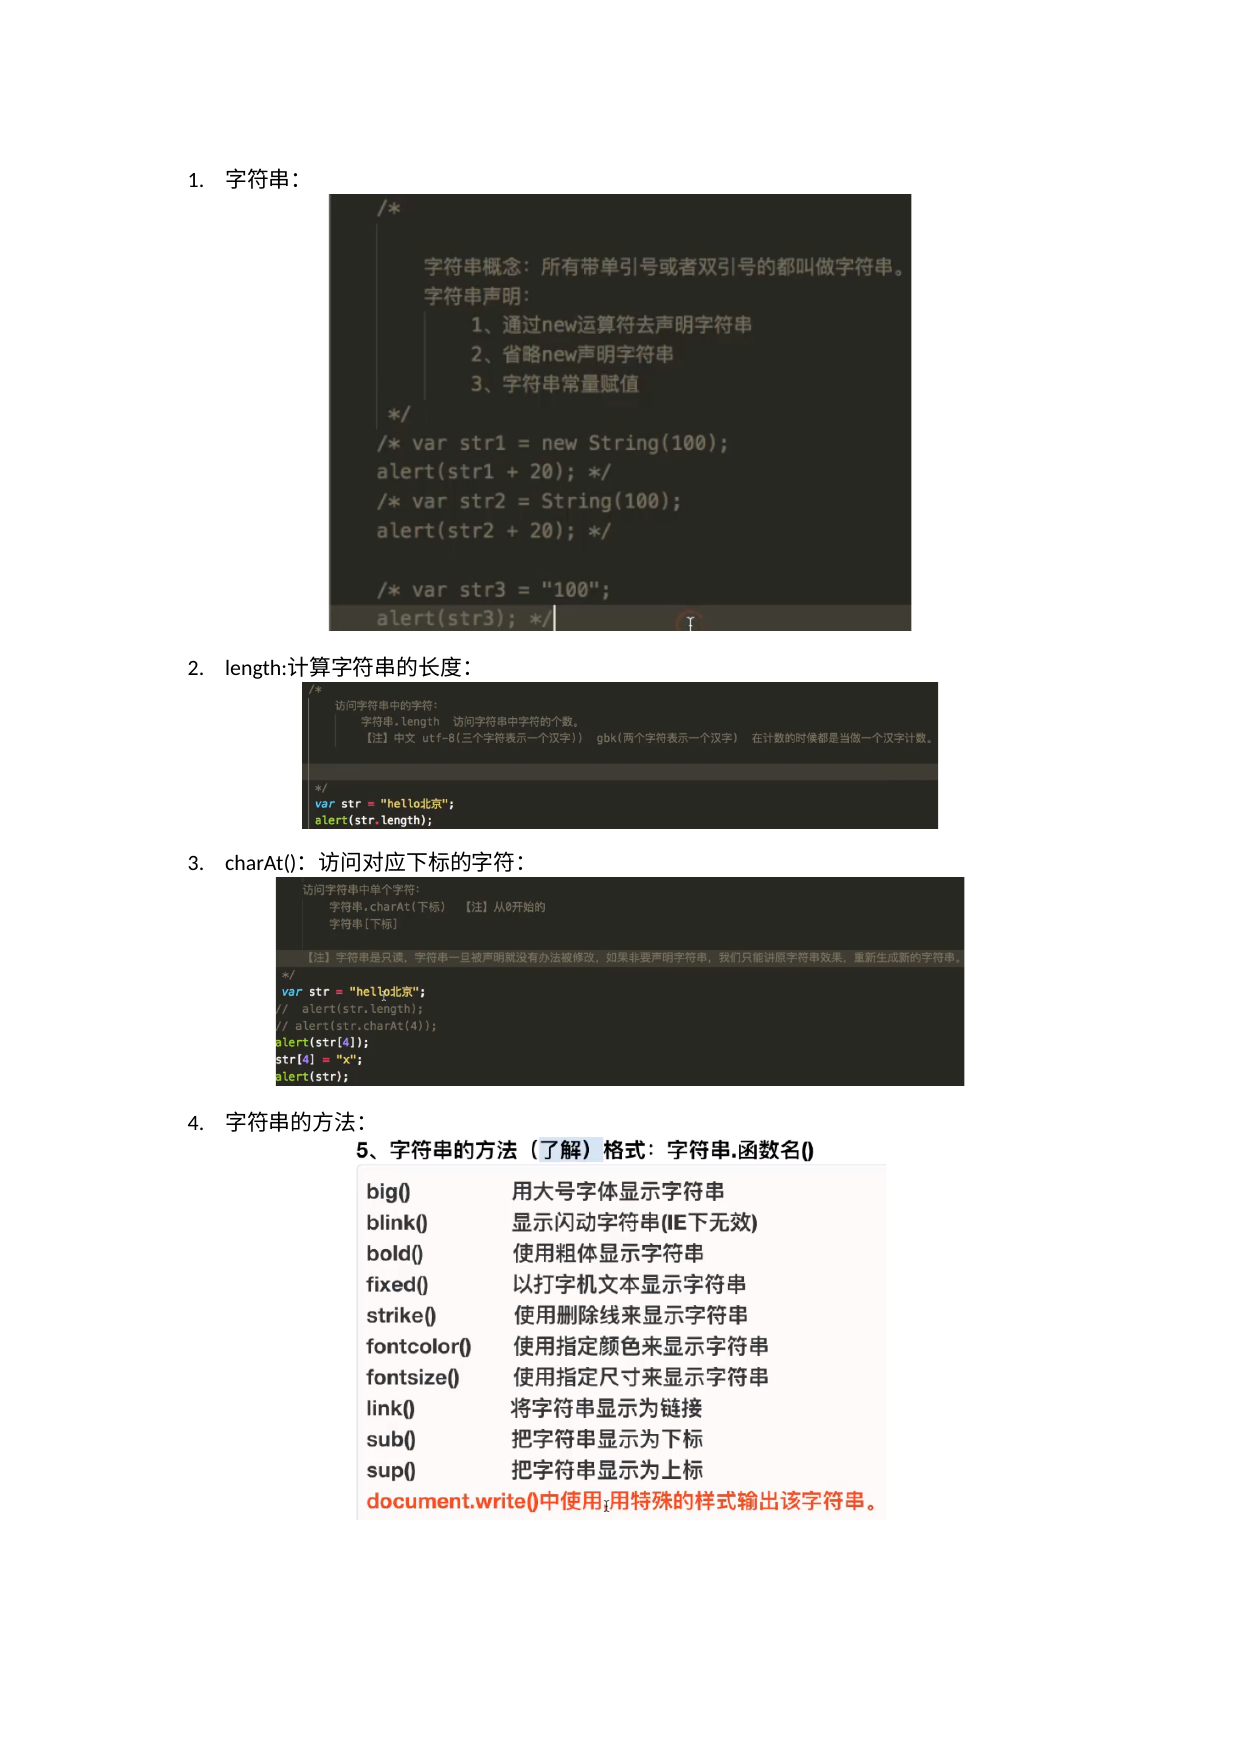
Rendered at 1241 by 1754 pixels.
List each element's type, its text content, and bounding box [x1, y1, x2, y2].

picture [328, 194, 912, 631]
picture [275, 877, 965, 1086]
picture [353, 1137, 887, 1520]
list 字符串： [187, 162, 1053, 194]
list length:计算字符串的长度： [187, 649, 1053, 682]
list 字符串的方法： [187, 1104, 1053, 1137]
picture [302, 682, 939, 829]
list charAt()：访问对应下标的字符： [187, 844, 1053, 877]
